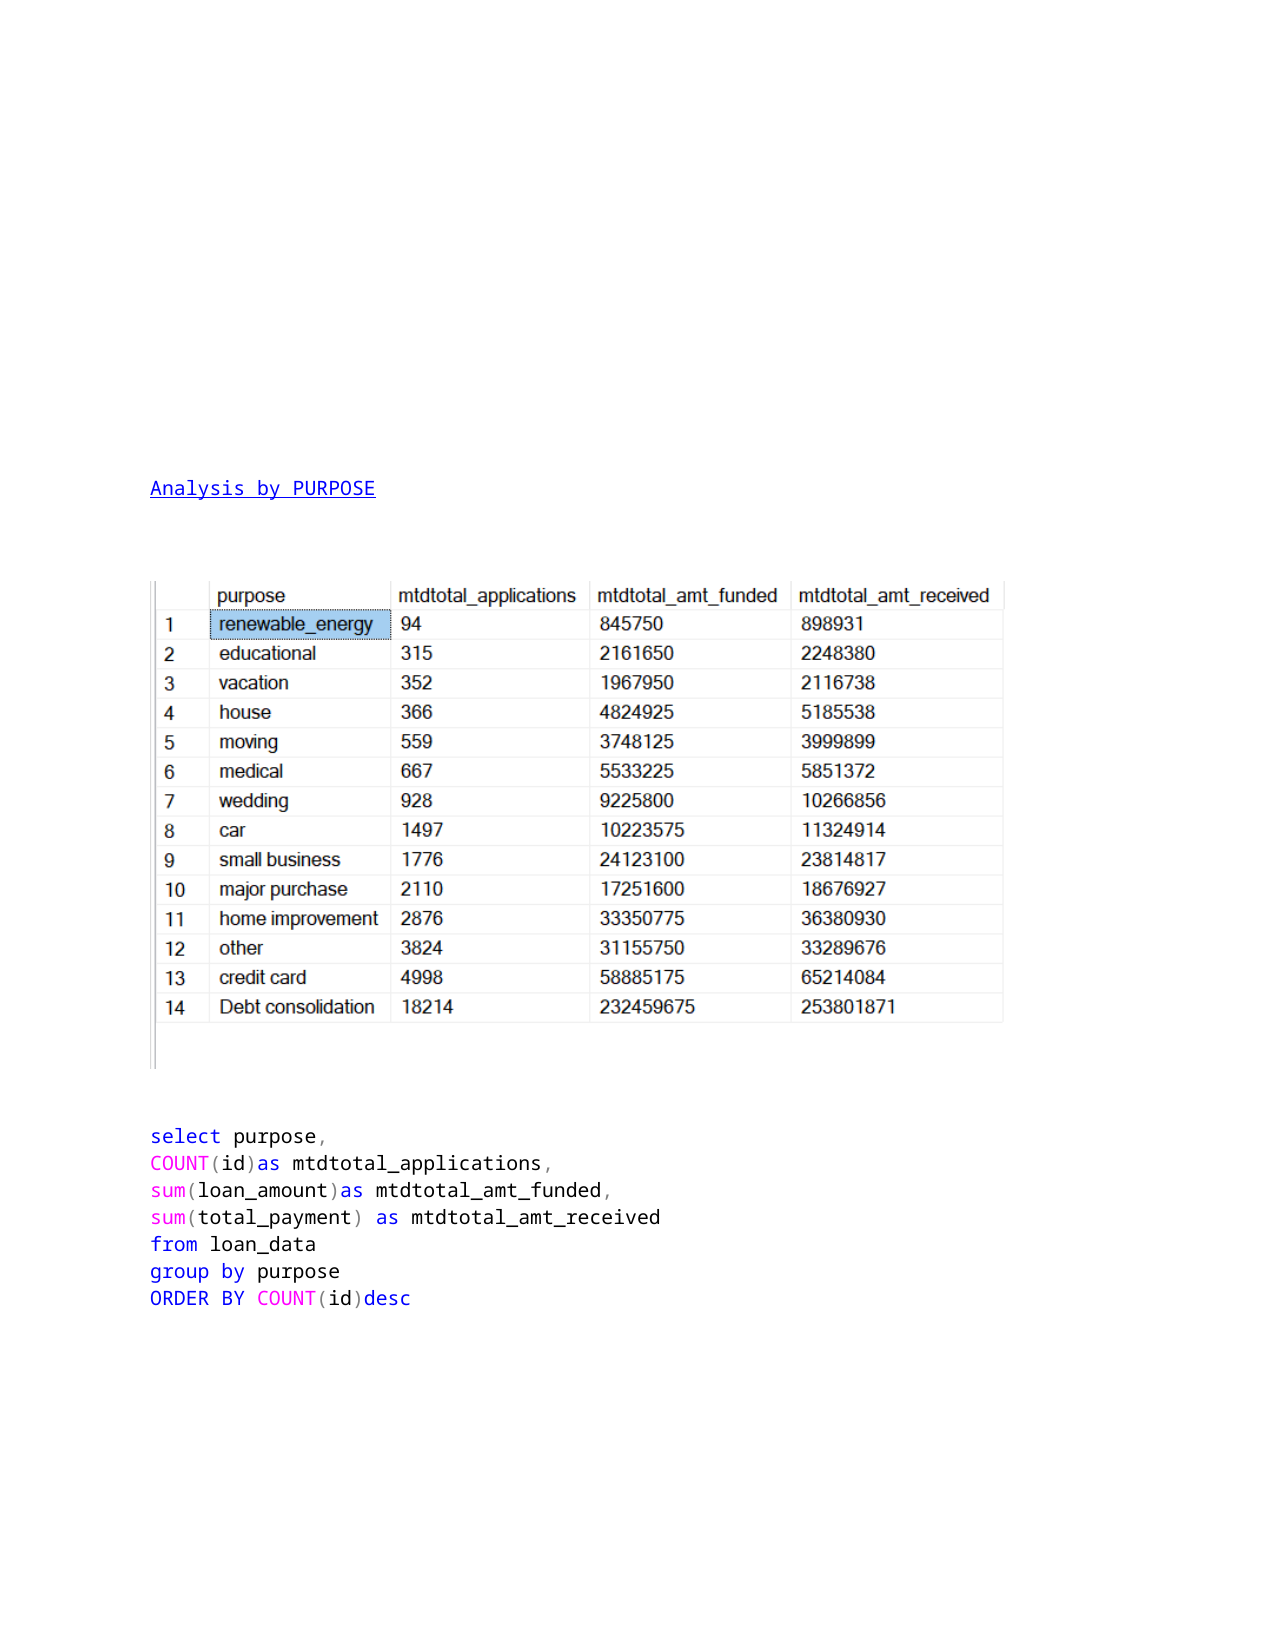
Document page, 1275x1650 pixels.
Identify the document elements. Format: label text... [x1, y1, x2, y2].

text ORDER BY COUNT(id)desc [150, 1284, 1125, 1311]
text Analysis by PURPOSE [150, 474, 1125, 501]
text sum(loan_amount)as mtdtotal_amt_funded, [150, 1176, 1125, 1203]
text from loan_data [150, 1230, 1125, 1257]
text COUNT(id)as mtdtotal_applications, [150, 1149, 1125, 1176]
picture [150, 581, 1125, 1069]
text select purpose, [150, 1122, 1125, 1149]
text group by purpose [150, 1257, 1125, 1284]
text sum(total_payment) as mtdtotal_amt_received [150, 1203, 1125, 1230]
